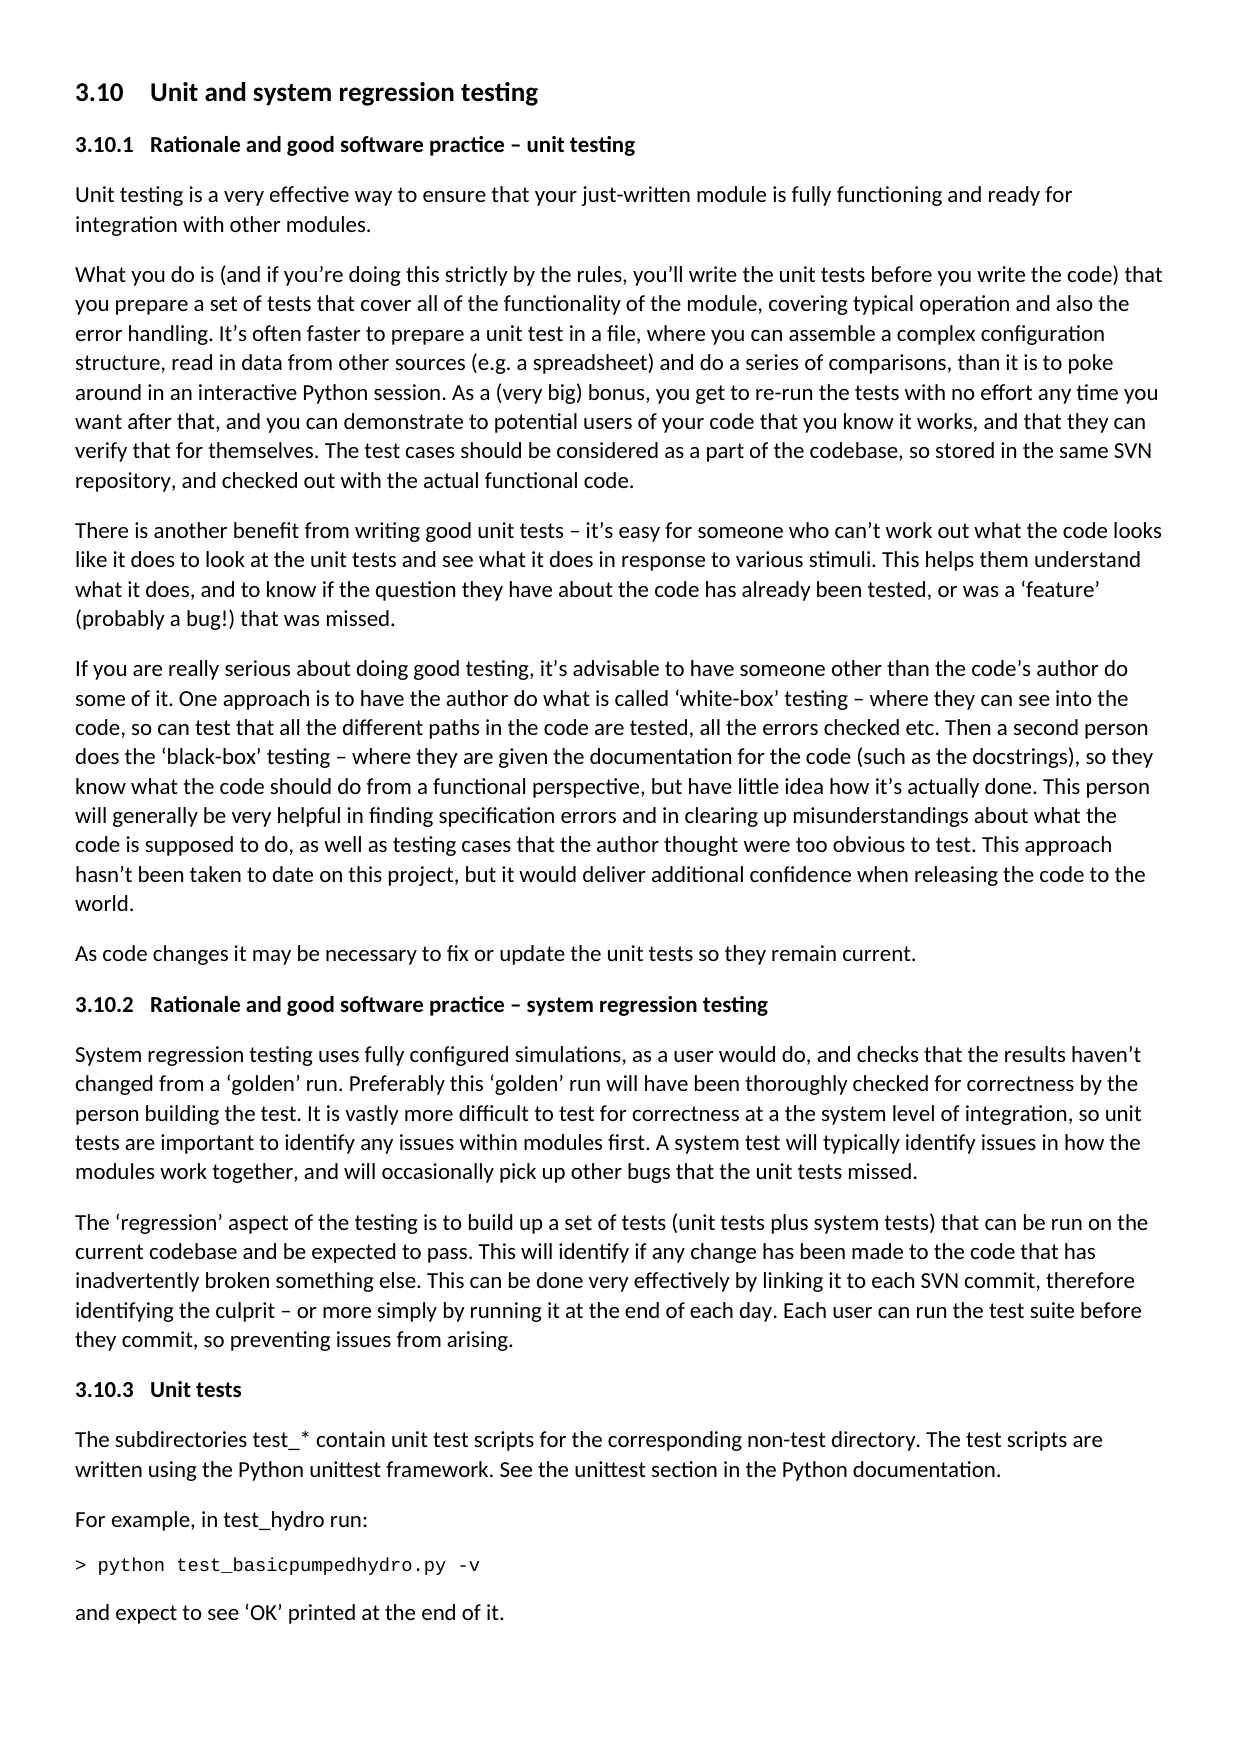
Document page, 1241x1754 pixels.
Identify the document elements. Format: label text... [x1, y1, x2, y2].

text If you are really serious about doing good testing, it’s advisable to have someone other than the code’s author do some of it. One approach is to have the author do what is called ‘white-box’ testing – where they can see into the code, so can test that all the different paths in the code are tested, all the errors checked etc. Then a second person does the ‘black-box’ testing – where they are given the documentation for the code (such as the docstrings), so they know what the code should do from a functional perspective, but have little idea how it’s actually done. This person will generally be very helpful in finding specification errors and in clearing up misunderstandings about what the code is supposed to do, as well as testing cases that the author thought were too obvious to test. This approach hasn’t been taken to date on this project, but it would deliver additional confidence when releasing the code to the world. [75, 654, 1165, 917]
text As code changes it may be necessary to fix or update the unit tests so they remain current. [75, 939, 1165, 968]
subtitle Unit tests [75, 1375, 1165, 1403]
text Unit testing is a very effective way to ensure that your just-written module is fully functioning and ready for integration with other modules. [75, 181, 1165, 238]
subtitle Rationale and good software practice – system regression testing [75, 990, 1165, 1018]
text and expect to see ‘OK’ printed at the end of it. [75, 1598, 1165, 1626]
text System regression testing uses fully configured simulations, as a user would do, and checks that the results haven’t changed from a ‘golden’ run. Preferably this ‘golden’ run will have been thoroughly checked for correctness by the person building the test. It is vastly more difficult to test for correctness at a the system level of integration, so unit tests are important to identify any issues within modules first. A system test will typically identify issues in how the modules work together, and will occasionally pick up other bugs that the unit tests missed. [75, 1040, 1165, 1186]
text The subdirectories test_* contain unit test scripts for the corresponding non-test directory. The test scripts are written using the Python unittest framework. See the unittest section in the Python documentation. [75, 1426, 1165, 1483]
subtitle Rationale and good software practice – unit testing [75, 130, 1165, 158]
text For example, in test_hydro run: [75, 1505, 1165, 1533]
text What you do is (and if you’re doing this strictly by the rules, you’ll write the unit tests before you write the code) that you prepare a set of tests that cover all of the functionality of the module, covering typical operation and also the error handling. It’s often faster to prepare a unit test in a file, where you can assemble a complex configuration structure, read in data from other sources (e.g. a spreadsheet) and do a series of comparisons, than it is to poke around in an interactive Python session. As a (very big) bonus, you get to re-run the tests with no effort any time you want after that, and you can demonstrate to potential users of your code that you know it works, and that they can verify that for themselves. The test cases should be considered as a part of the codebase, so stored in the same SVN repository, and checked out with the actual functional code. [75, 260, 1165, 494]
subtitle Unit and system regression testing [75, 75, 1165, 108]
text There is another benefit from writing good unit tests – it’s easy for someone who can’t work out what the code looks like it does to look at the unit tests and see what it does in response to various stimuli. This helps them understand what it does, and to know if the question they have about the code has already been tested, or was a ‘feature’ (probably a bug!) that was missed. [75, 516, 1165, 632]
text The ‘regression’ aspect of the testing is to build up a set of tests (unit tests plus system tests) that can be run on the current codebase and be expected to pass. This will identify if any change has been made to the code that has inadvertently broken something else. This can be done very effectively by linking it to each SVN commit, therefore identifying the culprit – or more simply by running it at the end of each day. Each user can run the test suite before they commit, so preventing issues from arising. [75, 1208, 1165, 1353]
text > python test_basicpumpedhydro.py -v [75, 1556, 1165, 1577]
